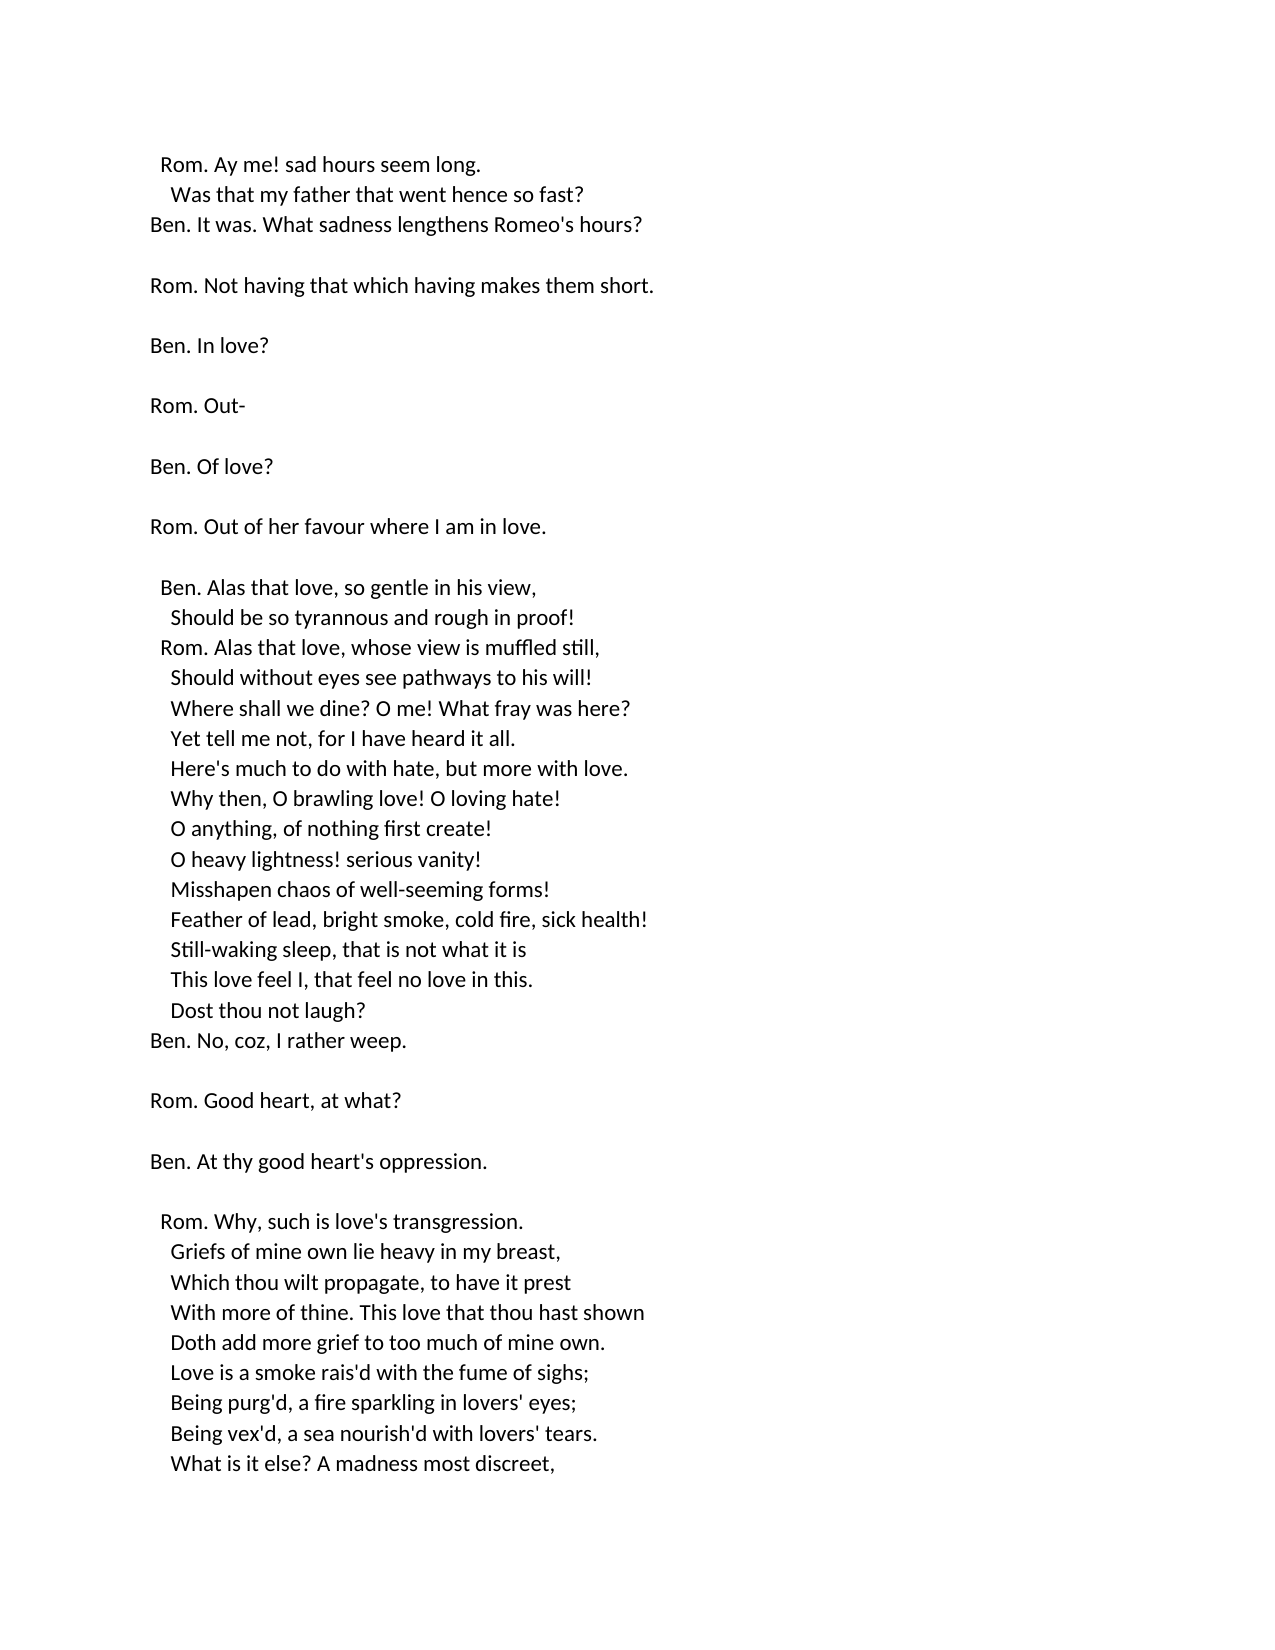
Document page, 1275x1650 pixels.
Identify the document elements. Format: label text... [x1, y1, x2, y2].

text Still-waking sleep, that is not what it is [150, 935, 1125, 963]
text Being purg'd, a fire sparkling in lovers' eyes; [150, 1388, 1125, 1417]
text Griefs of mine own lie heavy in my breast, [150, 1237, 1125, 1266]
text Rom. Ay me! sad hours seem long. [150, 150, 1125, 178]
text Rom. Good heart, at what? [150, 1086, 1125, 1114]
text Here's much to do with hate, but more with love. [150, 754, 1125, 782]
text Which thou wilt propagate, to have it prest [150, 1268, 1125, 1296]
text Should be so tyrannous and rough in proof! [150, 603, 1125, 631]
text Should without eyes see pathways to his will! [150, 663, 1125, 692]
text Love is a smoke rais'd with the fume of sighs; [150, 1358, 1125, 1386]
text Rom. Out- [150, 392, 1125, 420]
text Rom. Alas that love, whose view is muffled still, [150, 633, 1125, 661]
text Yet tell me not, for I have heard it all. [150, 724, 1125, 752]
text Ben. No, coz, I rather weep. [150, 1026, 1125, 1054]
text Misshapen chaos of well-seeming forms! [150, 875, 1125, 903]
text Ben. At thy good heart's oppression. [150, 1147, 1125, 1175]
text Rom. Out of her favour where I am in love. [150, 512, 1125, 541]
text Being vex'd, a sea nourish'd with lovers' tears. [150, 1419, 1125, 1447]
text Dost thou not laugh? [150, 996, 1125, 1024]
text Feather of lead, bright smoke, cold fire, sick health! [150, 905, 1125, 933]
text O anything, of nothing first create! [150, 814, 1125, 843]
text With more of thine. This love that thou hast shown [150, 1298, 1125, 1326]
text Why then, O brawling love! O loving hate! [150, 784, 1125, 812]
text Ben. Of love? [150, 452, 1125, 480]
text O heavy lightness! serious vanity! [150, 845, 1125, 873]
text What is it else? A madness most discreet, [150, 1449, 1125, 1477]
text Ben. It was. What sadness lengthens Romeo's hours? [150, 210, 1125, 238]
text This love feel I, that feel no love in this. [150, 966, 1125, 994]
text Ben. Alas that love, so gentle in his view, [150, 573, 1125, 601]
text Rom. Not having that which having makes them short. [150, 271, 1125, 299]
text Was that my father that went hence so fast? [150, 180, 1125, 208]
text Rom. Why, such is love's transgression. [150, 1207, 1125, 1235]
text Ben. In love? [150, 331, 1125, 359]
text Doth add more grief to too much of mine own. [150, 1328, 1125, 1356]
text Where shall we dine? O me! What fray was here? [150, 694, 1125, 722]
